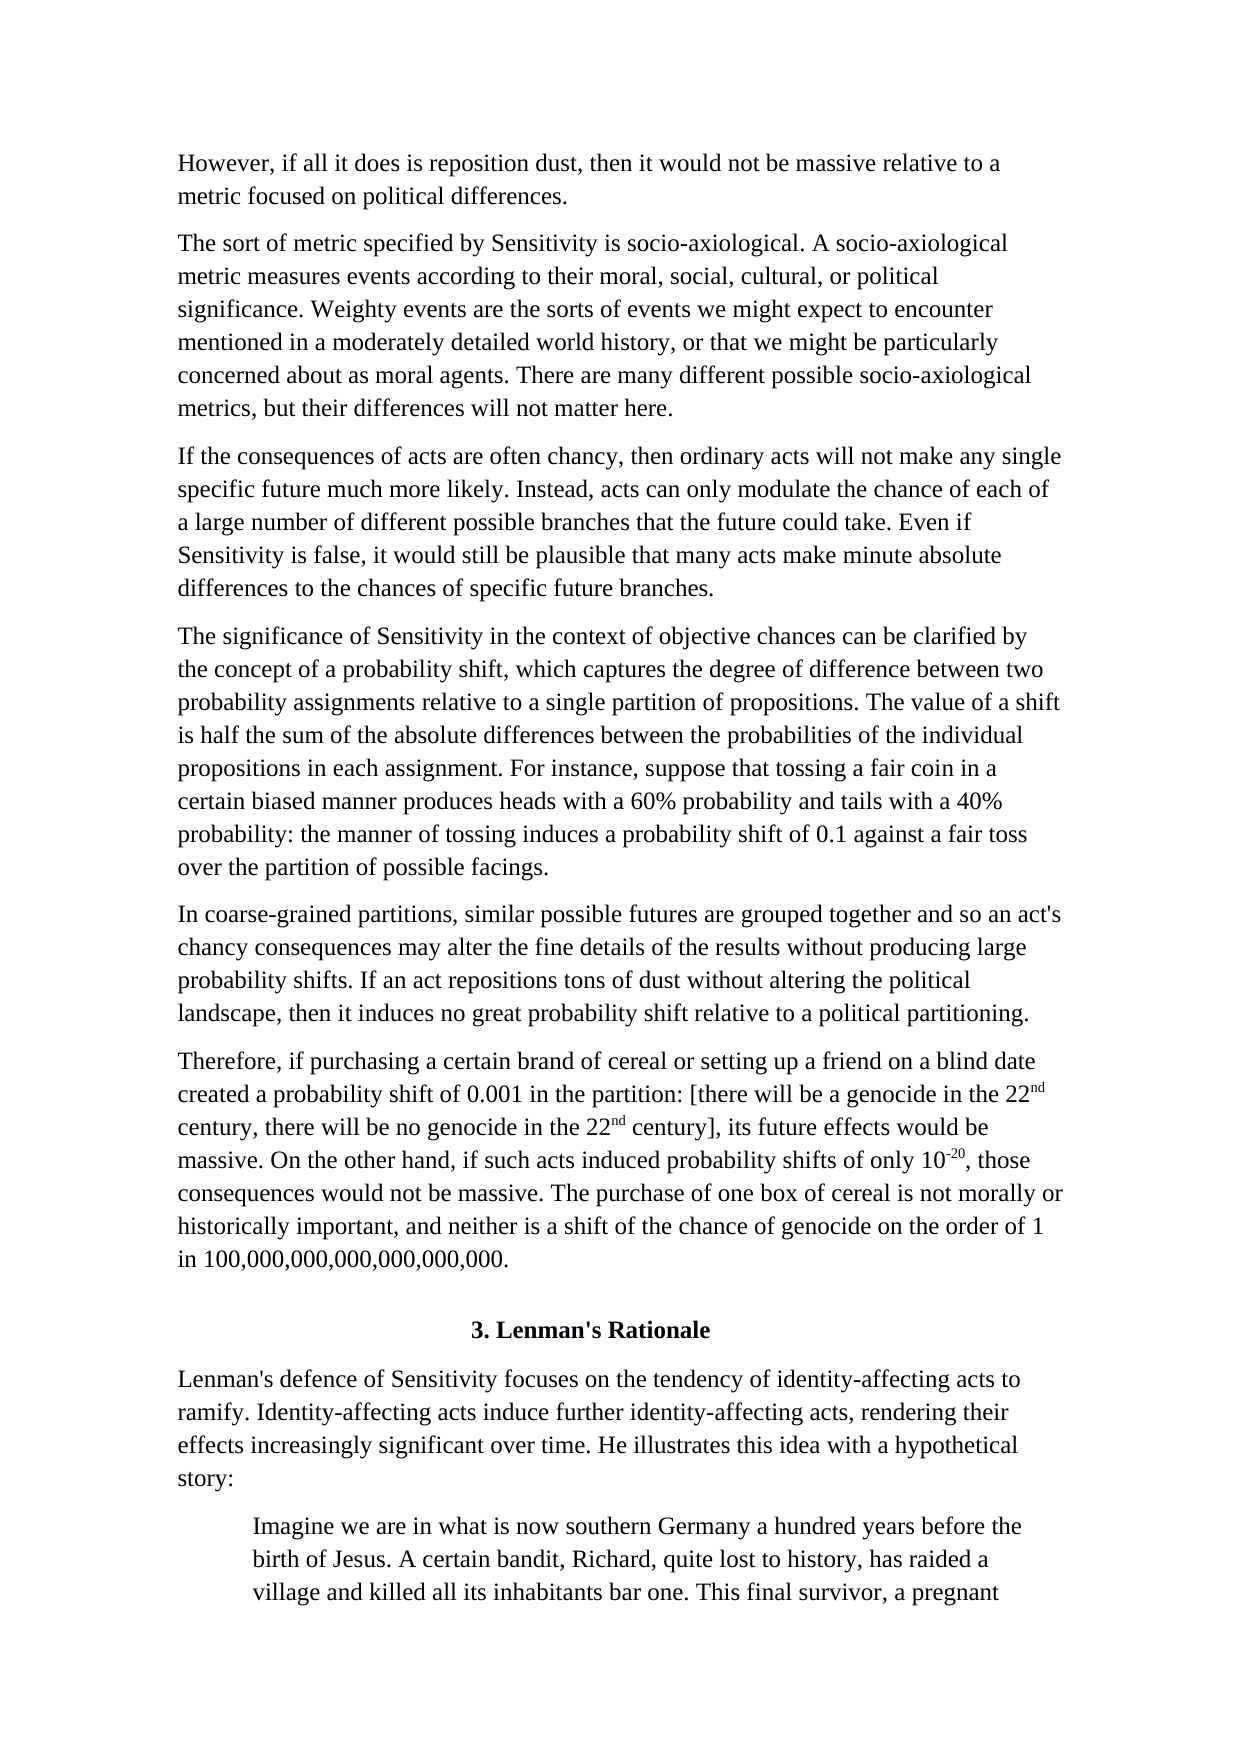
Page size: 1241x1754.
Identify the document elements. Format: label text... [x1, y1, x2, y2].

text The sort of metric specified by Sensitivity is socio-axiological. A socio-axiological metric measures events according to their moral, social, cultural, or political significance. Weighty events are the sorts of events we might expect to encounter mentioned in a moderately detailed world history, or that we might be particularly concerned about as moral agents. There are many different possible socio-axiological metrics, but their differences will not matter here. [177, 228, 1063, 422]
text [252, 1511, 1063, 1606]
text The significance of Sensitivity in the context of objective chances can be clarified by the concept of a probability shift, which captures the degree of difference between two probability assignments relative to a single partition of propositions. The value of a shift is half the sum of the absolute differences between the probabilities of the individual propositions in each assignment. For instance, suppose that tossing a fair coin in a certain biased manner produces heads with a 60% probability and tails with a 40% probability: the manner of tossing induces a probability shift of 0.1 against a fair toss over the partition of possible facings. [177, 621, 1063, 881]
text If the consequences of acts are often chancy, then ordinary acts will not make any single specific future much more likely. Instead, acts can only modulate the chance of each of a large number of different possible branches that the future could take. Even if Sensitivity is false, it would still be plausible that many acts make minute absolute differences to the chances of specific future branches. [177, 441, 1063, 602]
text In coarse-grained partitions, similar possible futures are grouped together and so an act's chancy consequences may alter the fine details of the results without producing large probability shifts. If an act repositions tons of dust without altering the political landscape, then it induces no great probability shift relative to a political partitioning. [177, 899, 1063, 1027]
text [177, 148, 1063, 209]
text Therefore, if purchasing a certain brand of cereal or setting up a friend on a blind date created a probability shift of 0.001 in the partition: [there will be a genocide in the 22nd century, there will be no genocide in the 22nd century], its future effects would be massive. On the other hand, if such acts induced probability shifts of only 10-20, those consequences would not be massive. The purchase of one box of cereal is not morally or historically important, and neither is a shift of the chance of genocide on the order of 1 in 100,000,000,000,000,000,000. [177, 1046, 1063, 1273]
text Lenman's defence of Sensitivity focuses on the tendency of identity-affecting acts to ramify. Identity-affecting acts induce further identity-affecting acts, rendering their effects increasingly significant over time. He illustrates this idea with a hypothetical story: [177, 1364, 1063, 1492]
subtitle 3. Lenman's Rationale [177, 1315, 1004, 1343]
